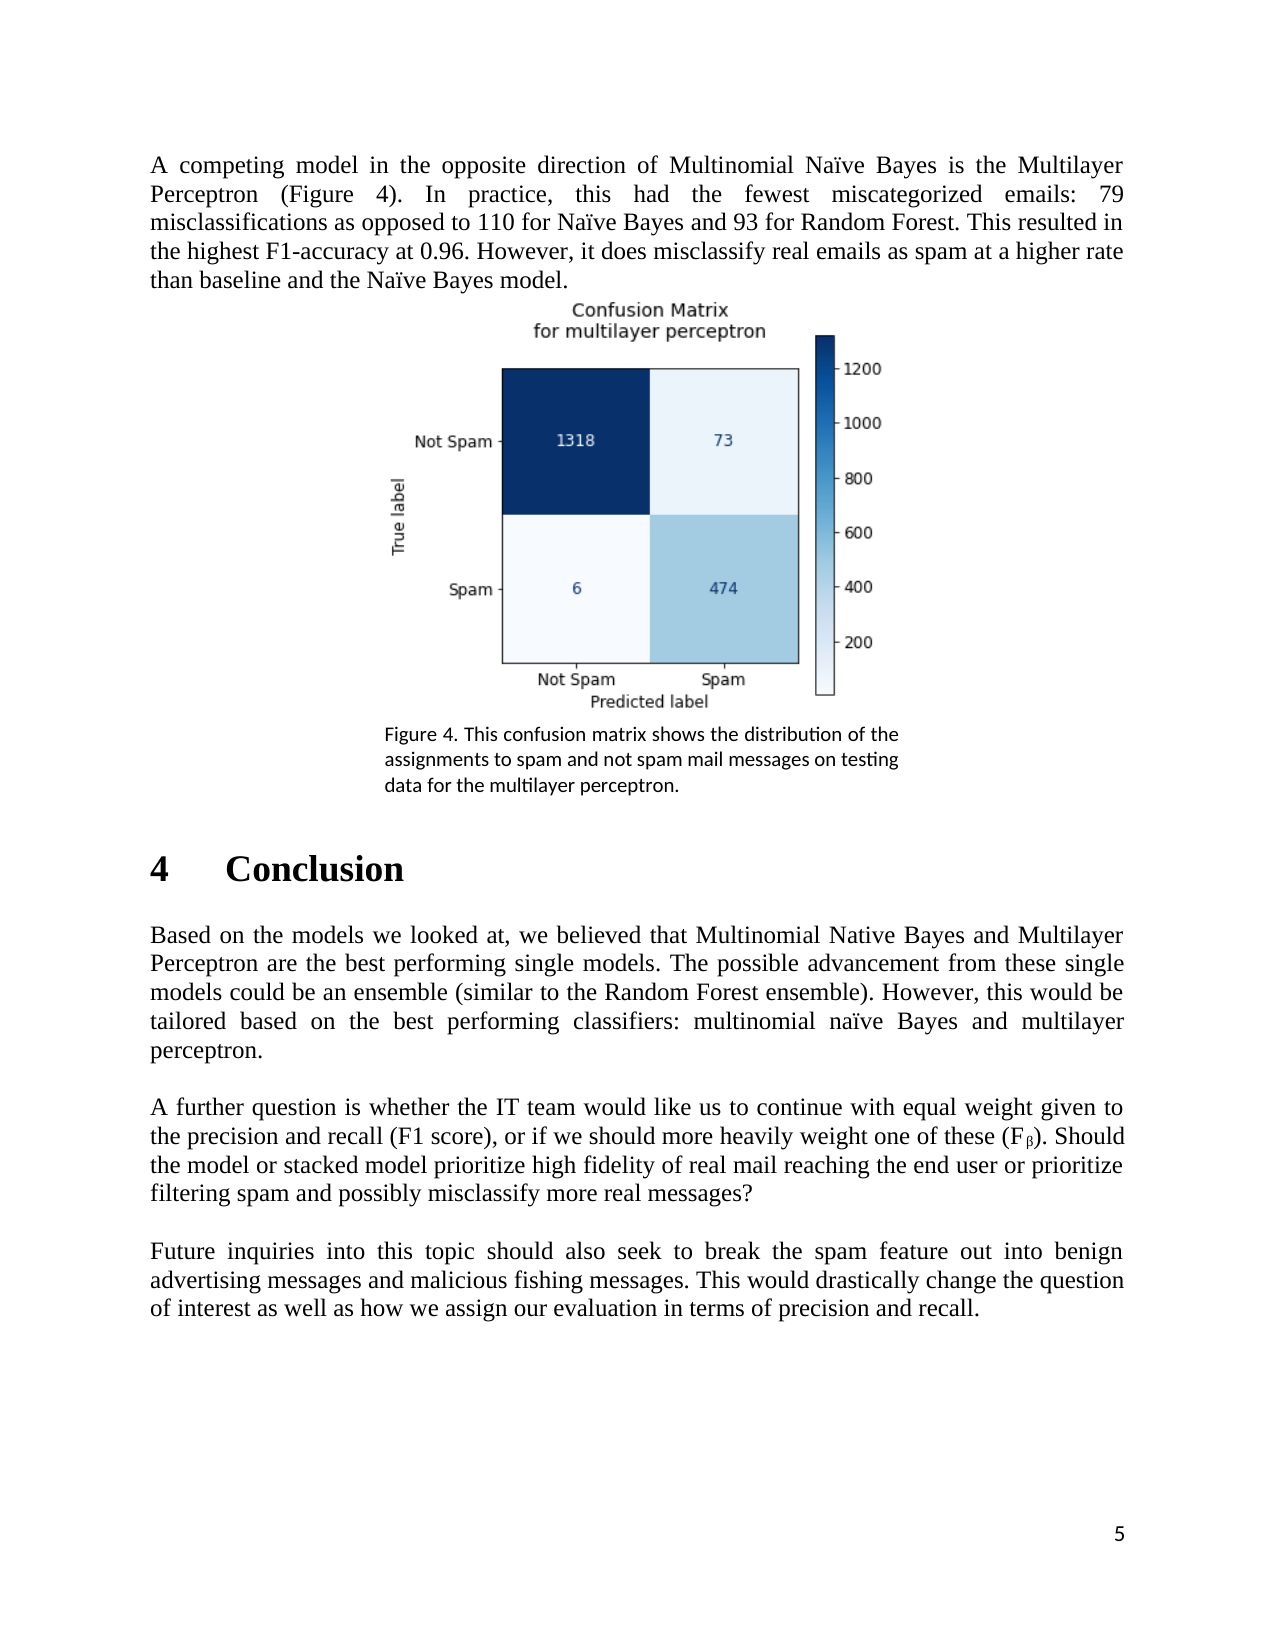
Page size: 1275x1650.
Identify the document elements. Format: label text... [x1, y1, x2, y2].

text Future inquiries into this topic should also seek to break the spam feature out into benign advertising messages and malicious fishing messages. This would drastically change the question of interest as well as how we assign our evaluation in terms of precision and recall. [150, 1236, 1125, 1322]
text A further question is whether the IT team would like us to continue with equal weight given to the precision and recall (F1 score), or if we should more heavily weight one of these (Fβ). Should the model or stacked model prioritize high fidelity of real mail reaching the end user or prioritize filtering spam and possibly misclassify more real messages? [150, 1092, 1125, 1207]
text 4 Conclusion [150, 846, 1125, 889]
picture [383, 293, 892, 721]
text A competing model in the opposite direction of Multinomial Naïve Bayes is the Multilayer Perceptron (Figure 4). In practice, this had the fewest miscategorized emails: 79 misclassifications as opposed to 110 for Naïve Bayes and 93 for Random Forest. This resulted in the highest F1-accuracy at 0.96. However, it does misclassify real emails as spam at a higher rate than baseline and the Naïve Bayes model. [150, 150, 1125, 294]
text Based on the models we looked at, we believed that Multinomial Native Bayes and Multilayer Perceptron are the best performing single models. The possible advancement from these single models could be an ensemble (similar to the Random Forest ensemble). However, this would be tailored based on the best performing classifiers: multinomial naïve Bayes and multilayer perceptron. [150, 920, 1125, 1063]
text Figure 4. This confusion matrix shows the distribution of the assignments to spam and not spam mail messages on testing data for the multilayer perceptron. [384, 721, 900, 797]
